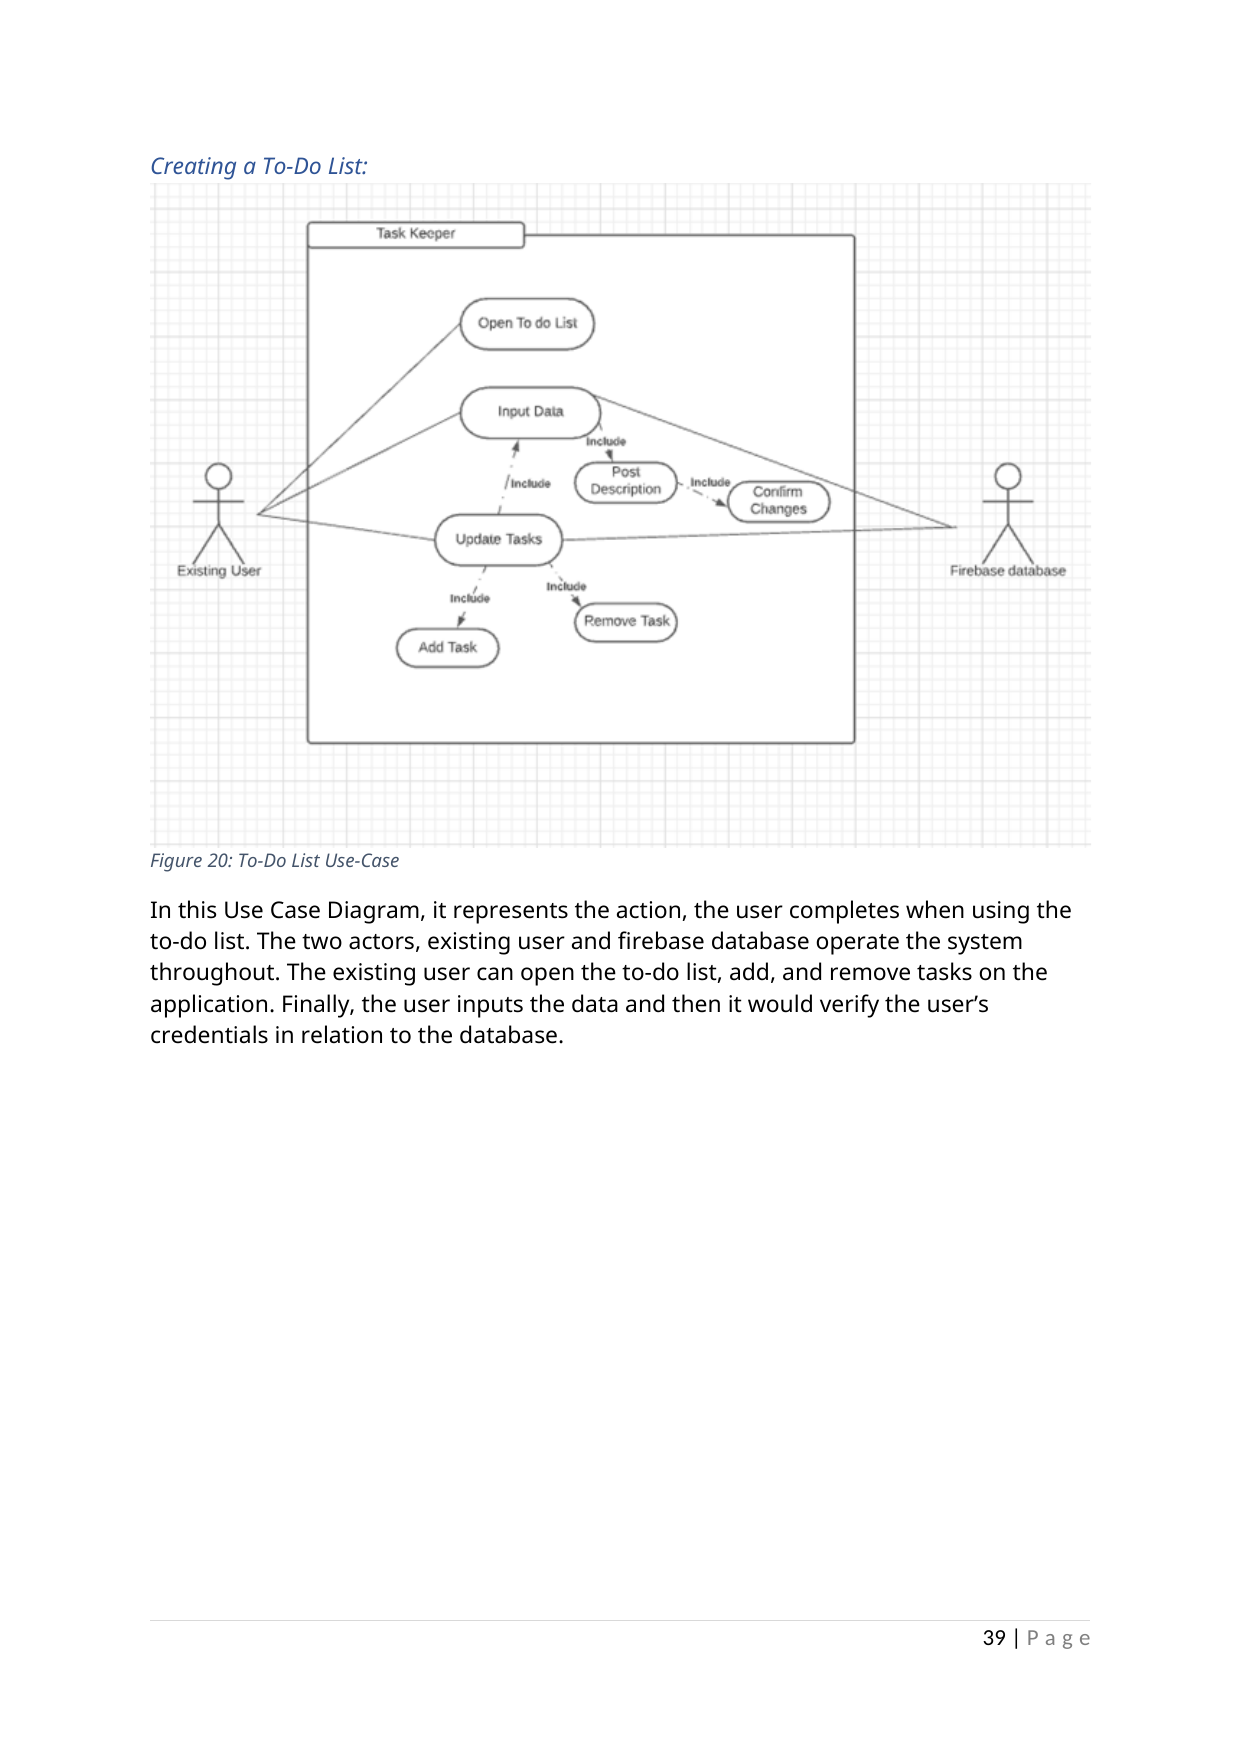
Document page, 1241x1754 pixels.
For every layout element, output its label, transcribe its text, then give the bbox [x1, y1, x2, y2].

text In this Use Case Diagram, it represents the action, the user completes when using the to-do list. The two actors, existing user and firebase database operate the system throughout. The existing user can open the to-do list, add, and remove tasks on the application. Finally, the user inputs the data and then it would verify the user’s credentials in relation to the database. [150, 894, 1090, 1050]
text Figure 20: To-Do List Use-Case [150, 848, 1090, 873]
subtitle Creating a To-Do List: [150, 150, 1090, 181]
picture [150, 183, 1092, 848]
